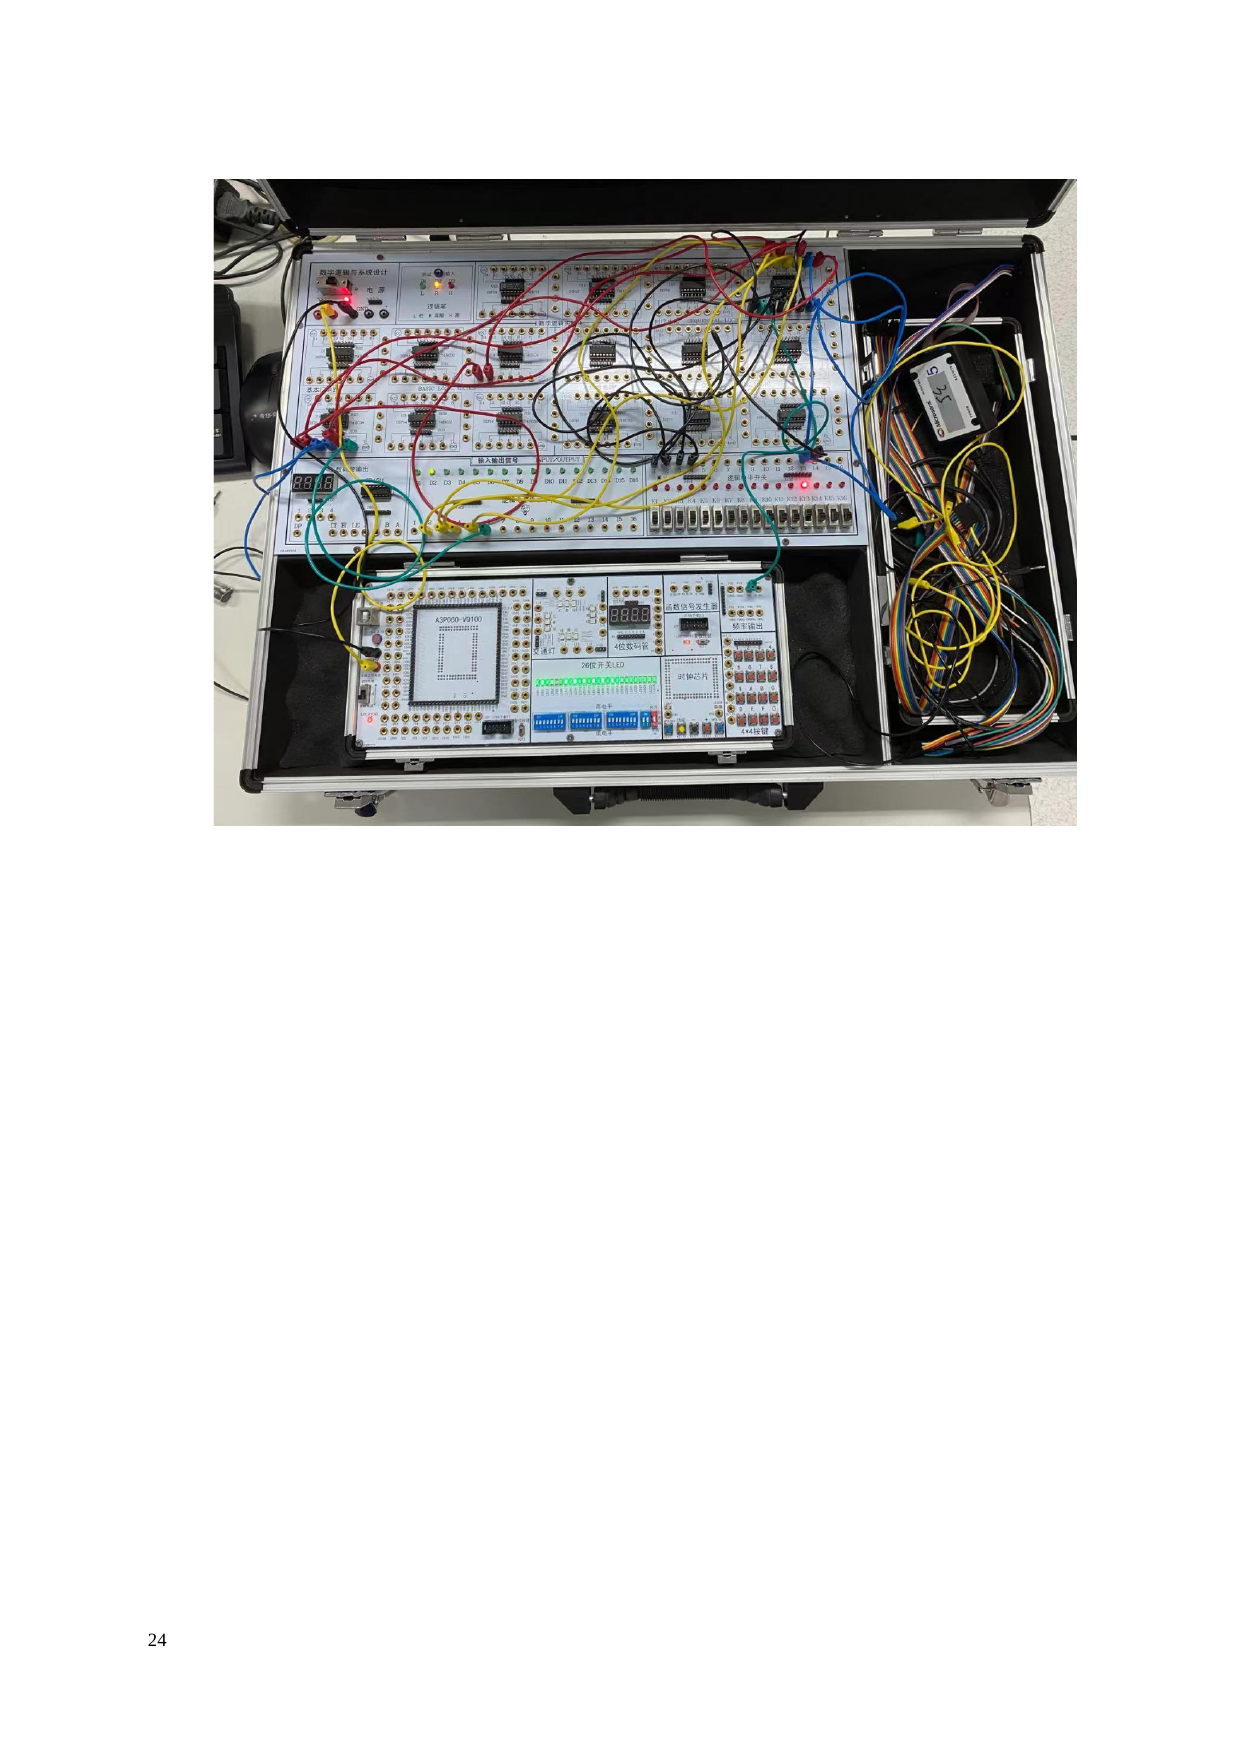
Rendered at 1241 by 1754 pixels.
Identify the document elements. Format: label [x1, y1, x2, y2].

picture [215, 179, 1077, 826]
